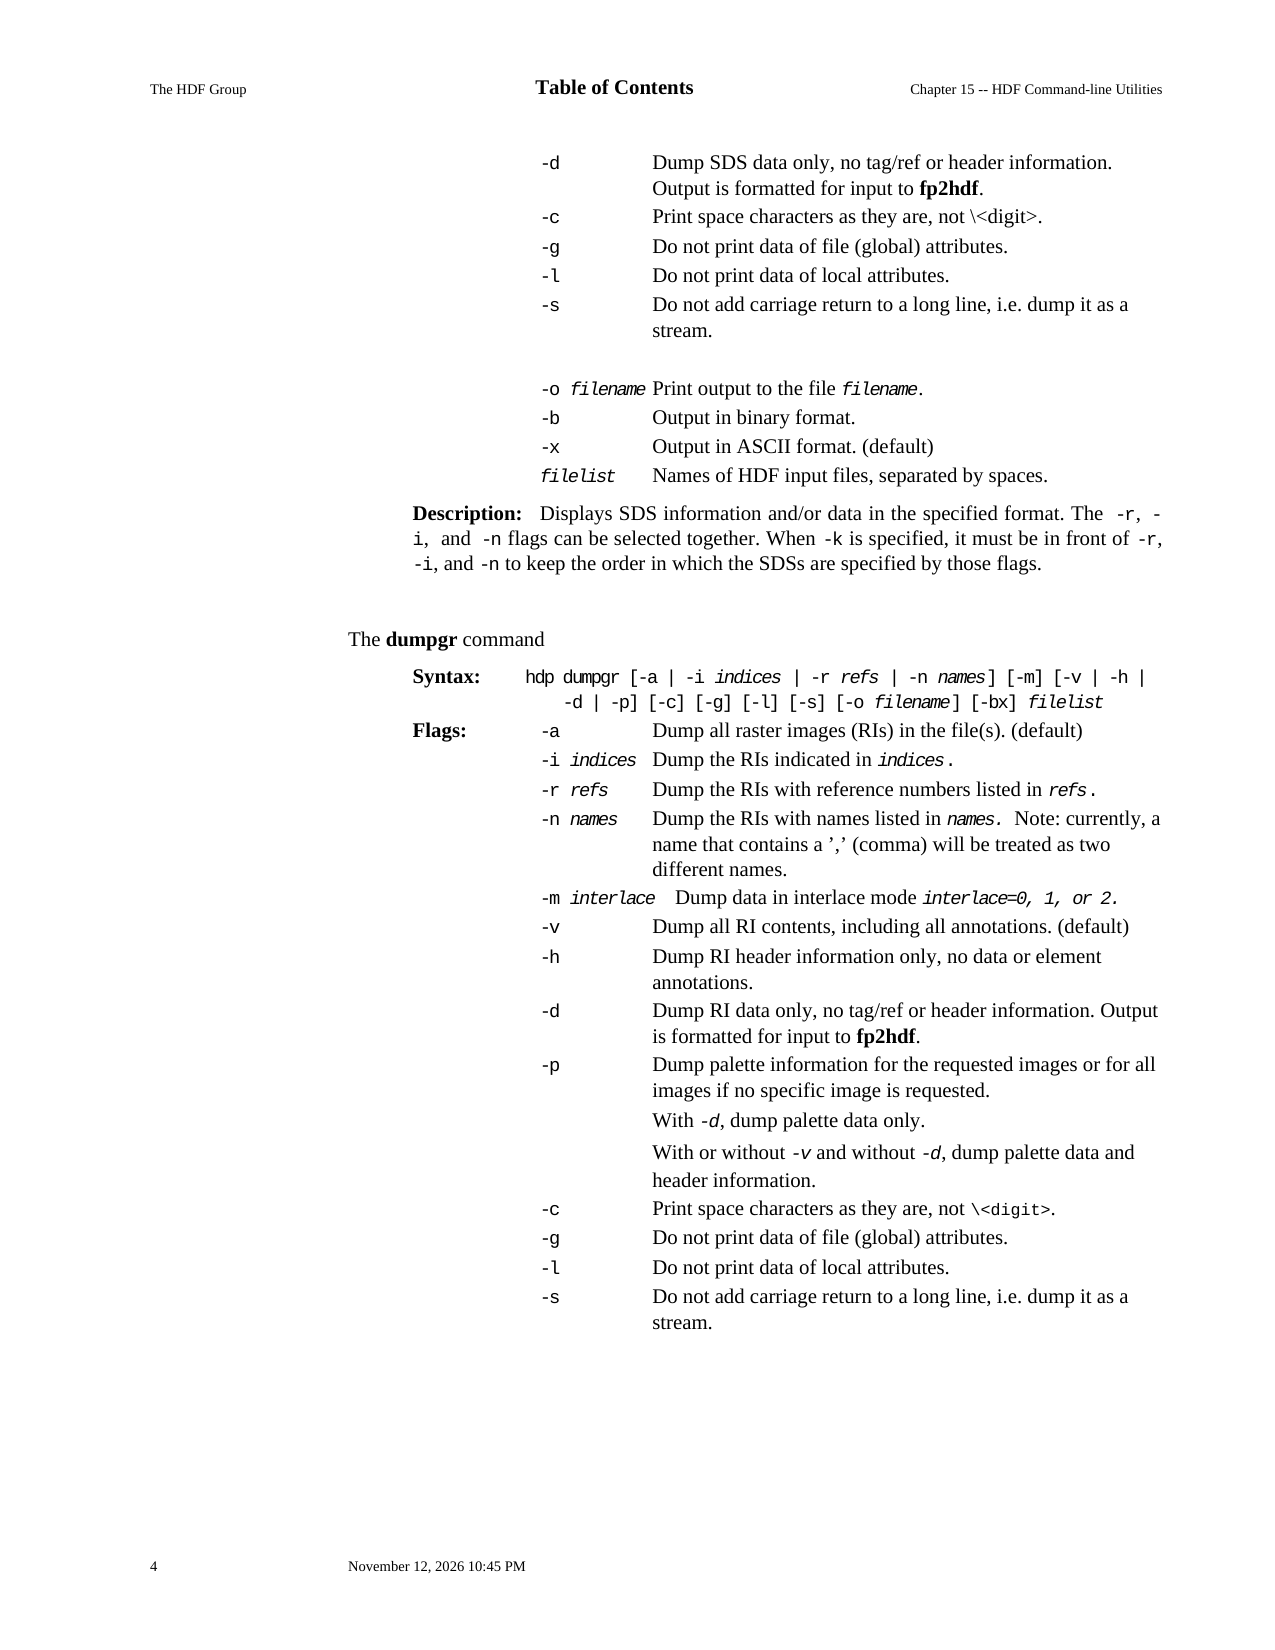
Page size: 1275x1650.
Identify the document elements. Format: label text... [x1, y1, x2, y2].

text The dumpgr command [348, 626, 1162, 651]
text -l Do not print data of local attributes. [412, 263, 1162, 288]
text -c Print space characters as they are, not \<digit>. [412, 1196, 1162, 1221]
text -c Print space characters as they are, not \<digit>. [412, 204, 1162, 229]
text -h Dump RI header information only, no data or element annotations. [412, 944, 1162, 994]
text With -d, dump palette data only. [412, 1106, 1162, 1133]
text Flags: -a Dump all raster images (RIs) in the file(s). (default) [412, 718, 1162, 743]
text filelist Names of HDF input files, separated by spaces. [412, 463, 1162, 488]
text -s Do not add carriage return to a long line, i.e. dump it as a stream. [412, 292, 1162, 342]
text -l Do not print data of local attributes. [412, 1254, 1162, 1280]
text Description: Displays SDS information and/or data in the specified format. The -r, -i, and -n flags can be selected together. When -k is specified, it must be in front of -r, -i, and -n to keep the order in which the SDSs are specified by those flags. [412, 501, 1162, 576]
text Syntax: hdp dumpgr [-a | -i indices | -r refs | -n names] [-m] [-v | -h | -d | -p] [-c] [-g] [-l] [-s] [-o filename] [-bx] filelist [412, 664, 1162, 714]
text -s Do not add carriage return to a long line, i.e. dump it as a stream. [412, 1284, 1162, 1334]
text -m interlace Dump data in interlace mode interlace=0, 1, or 2. [412, 885, 1162, 910]
text -i indices Dump the RIs indicated in indices. [412, 747, 1162, 772]
text -r refs Dump the RIs with reference numbers listed in refs. [412, 777, 1162, 802]
text -g Do not print data of file (global) attributes. [412, 1225, 1162, 1250]
text -n names Dump the RIs with names listed in names. Note: currently, a name that contains a ’,’ (comma) will be treated as two different names. [412, 806, 1162, 881]
text -v Dump all RI contents, including all annotations. (default) [412, 914, 1162, 939]
text With or without -v and without -d, dump palette data and header information. [412, 1138, 1162, 1192]
text -b Output in binary format. [412, 405, 1162, 430]
text -d Dump SDS data only, no tag/ref or header information. Output is formatted for input to fp2hdf. [412, 150, 1162, 200]
text -x Output in ASCII format. (default) [412, 434, 1162, 459]
text -p Dump palette information for the requested images or for all images if no specific image is requested. [412, 1052, 1162, 1102]
text -o filename Print output to the file filename. [412, 376, 1162, 401]
text -d Dump RI data only, no tag/ref or header information. Output is formatted for input to fp2hdf. [412, 998, 1162, 1048]
text -g Do not print data of file (global) attributes. [412, 233, 1162, 259]
